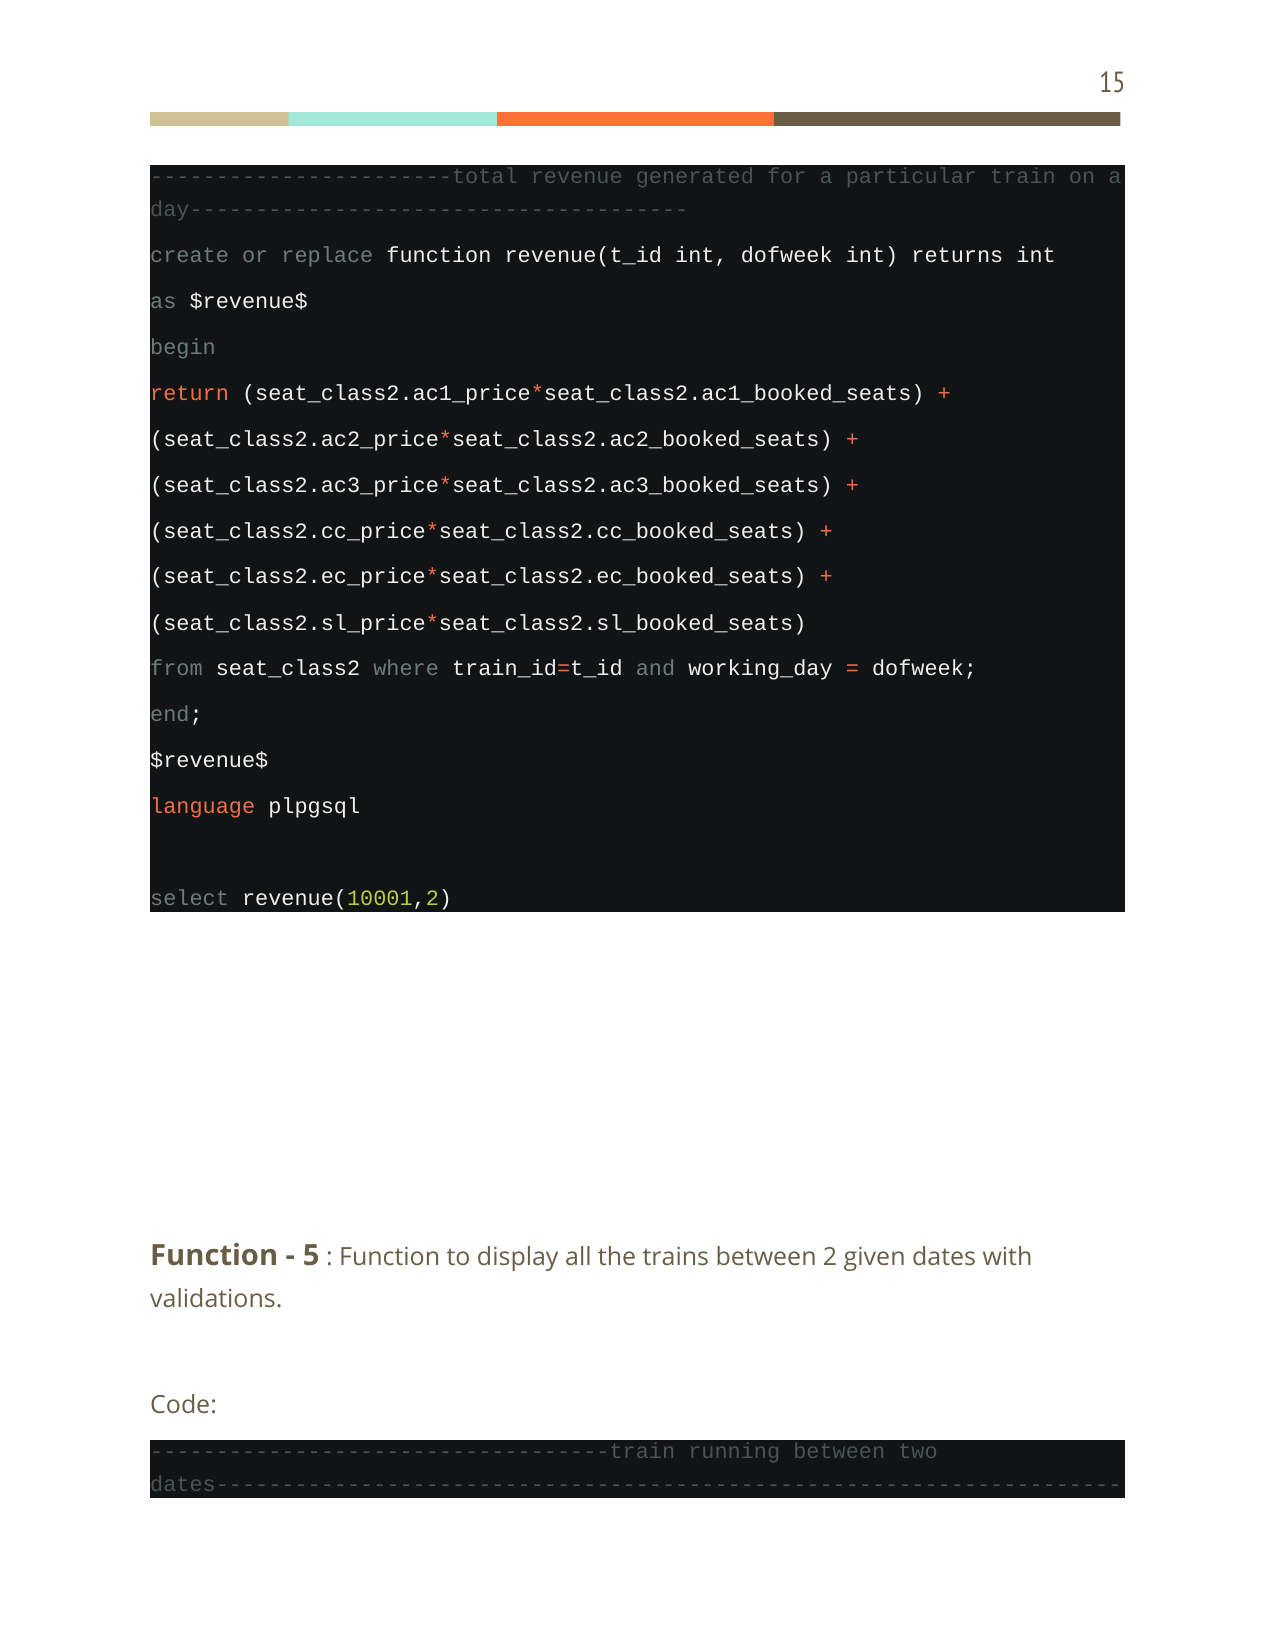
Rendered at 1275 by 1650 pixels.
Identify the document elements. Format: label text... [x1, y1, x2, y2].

text (seat_class2.cc_price*seat_class2.cc_booked_seats) + [150, 520, 1125, 544]
text from seat_class2 where train_id=t_id and working_day = dofweek; [150, 658, 1125, 682]
text (seat_class2.sl_price*seat_class2.sl_booked_seats) [150, 612, 1125, 636]
text Code: [150, 1387, 1125, 1421]
text end; [150, 703, 1125, 728]
text select revenue(10001,2) [150, 887, 1125, 912]
text $revenue$ [150, 749, 1125, 774]
text as $revenue$ [150, 290, 1125, 315]
text (seat_class2.ac3_price*seat_class2.ac3_booked_seats) + [150, 474, 1125, 499]
text (seat_class2.ac2_price*seat_class2.ac2_booked_seats) + [150, 428, 1125, 453]
text Function - 5 : Function to display all the trains between 2 given dates with validations. [150, 1234, 1125, 1314]
text (seat_class2.ec_price*seat_class2.ec_booked_seats) + [150, 566, 1125, 591]
text create or replace function revenue(t_id int, dofweek int) returns int [150, 244, 1125, 269]
text -----------------------------------train running between two dates--------------------------------------------------------------------- [150, 1440, 1125, 1498]
text language plpgsql [150, 795, 1125, 820]
picture [150, 112, 1121, 126]
text return (seat_class2.ac1_price*seat_class2.ac1_booked_seats) + [150, 382, 1125, 407]
text begin [150, 336, 1125, 361]
text -----------------------total revenue generated for a particular train on a day-------------------------------------- [150, 165, 1125, 223]
